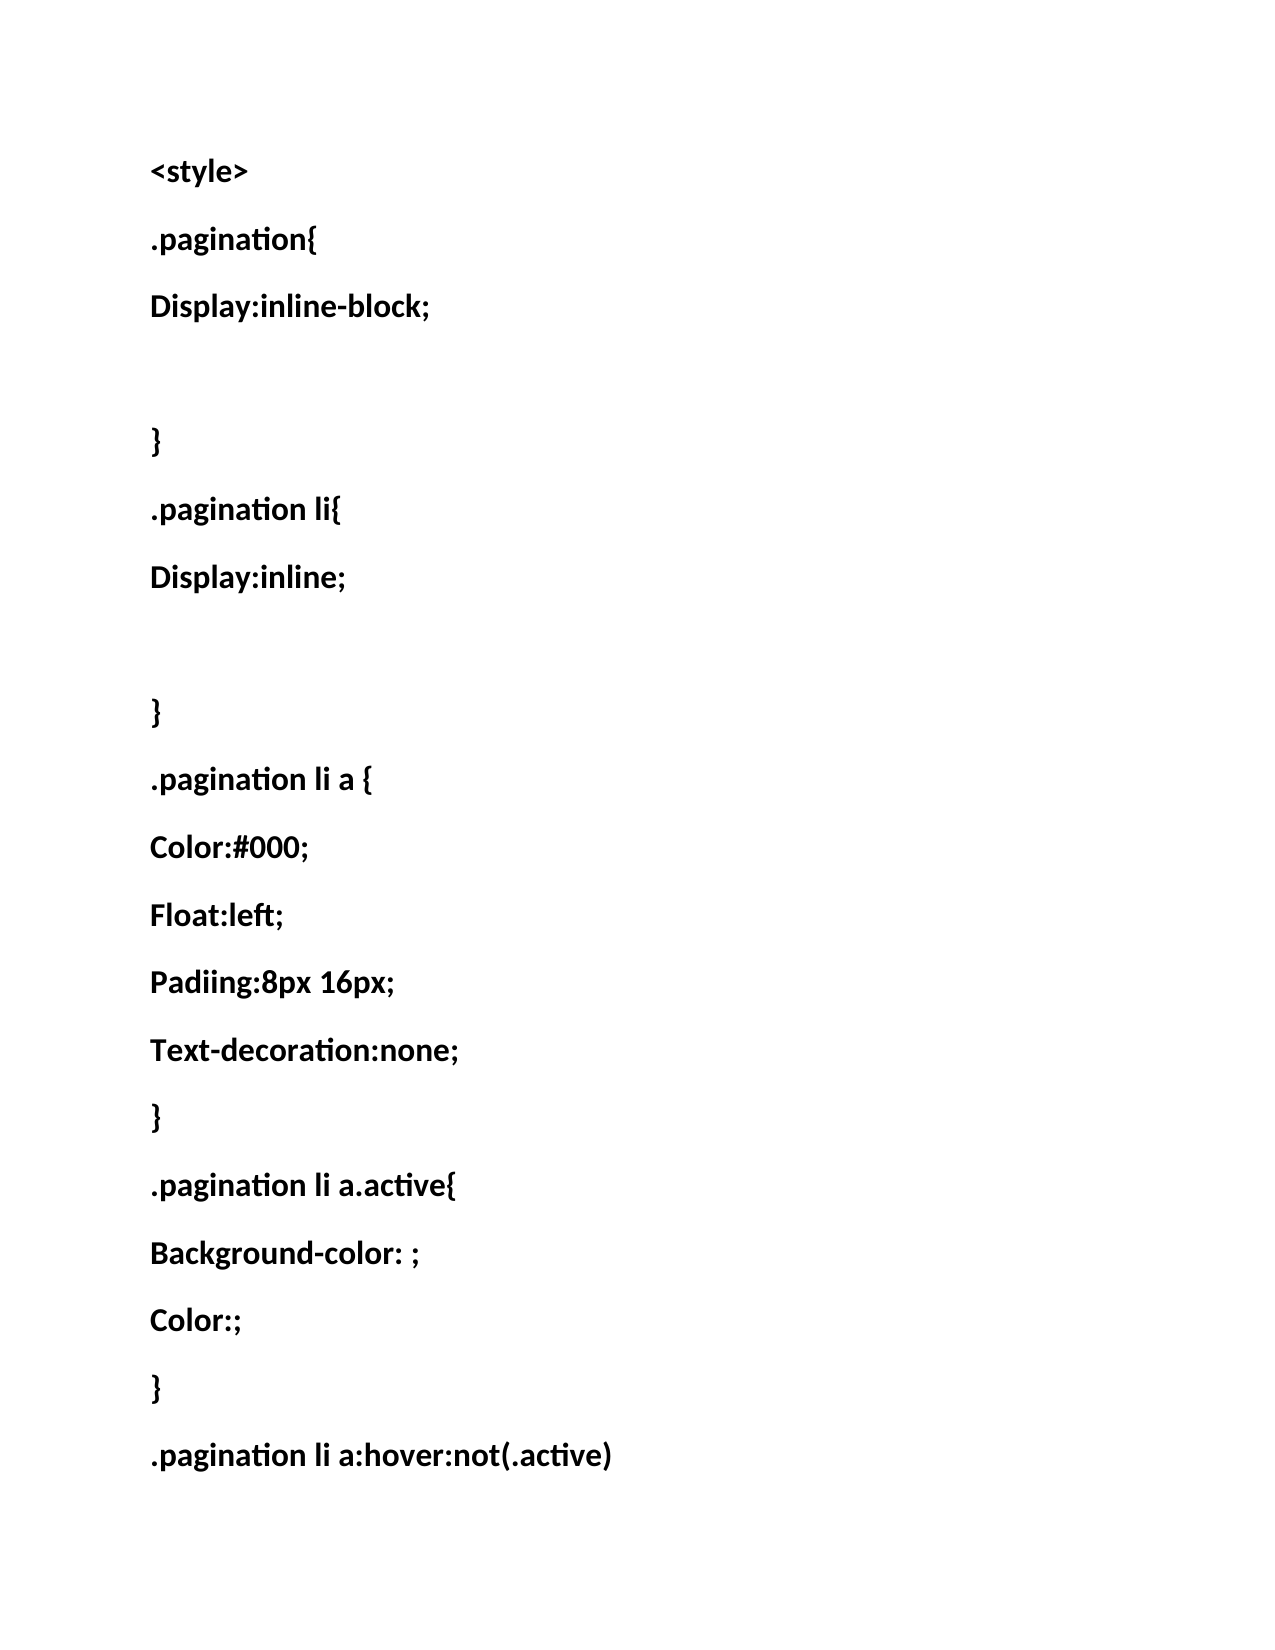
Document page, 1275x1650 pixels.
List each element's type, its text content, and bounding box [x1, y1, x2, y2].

text .pagination li a.active{ [150, 1164, 1125, 1205]
text } [150, 691, 1125, 732]
text .pagination li a { [150, 758, 1125, 799]
text .pagination{ [150, 218, 1125, 258]
text Color:; [150, 1299, 1125, 1340]
text Background-color: ; [150, 1232, 1125, 1272]
text .pagination li{ [150, 488, 1125, 529]
text Float:left; [150, 894, 1125, 934]
text } [150, 1367, 1125, 1408]
text } [150, 1096, 1125, 1137]
text Display:inline-block; [150, 285, 1125, 326]
text } [150, 420, 1125, 461]
text Text-decoration:none; [150, 1029, 1125, 1069]
text Display:inline; [150, 556, 1125, 596]
text Color:#000; [150, 826, 1125, 867]
text .pagination li a:hover:not(.active) [150, 1434, 1125, 1475]
text <style> [150, 150, 1125, 191]
text Padiing:8px 16px; [150, 961, 1125, 1002]
